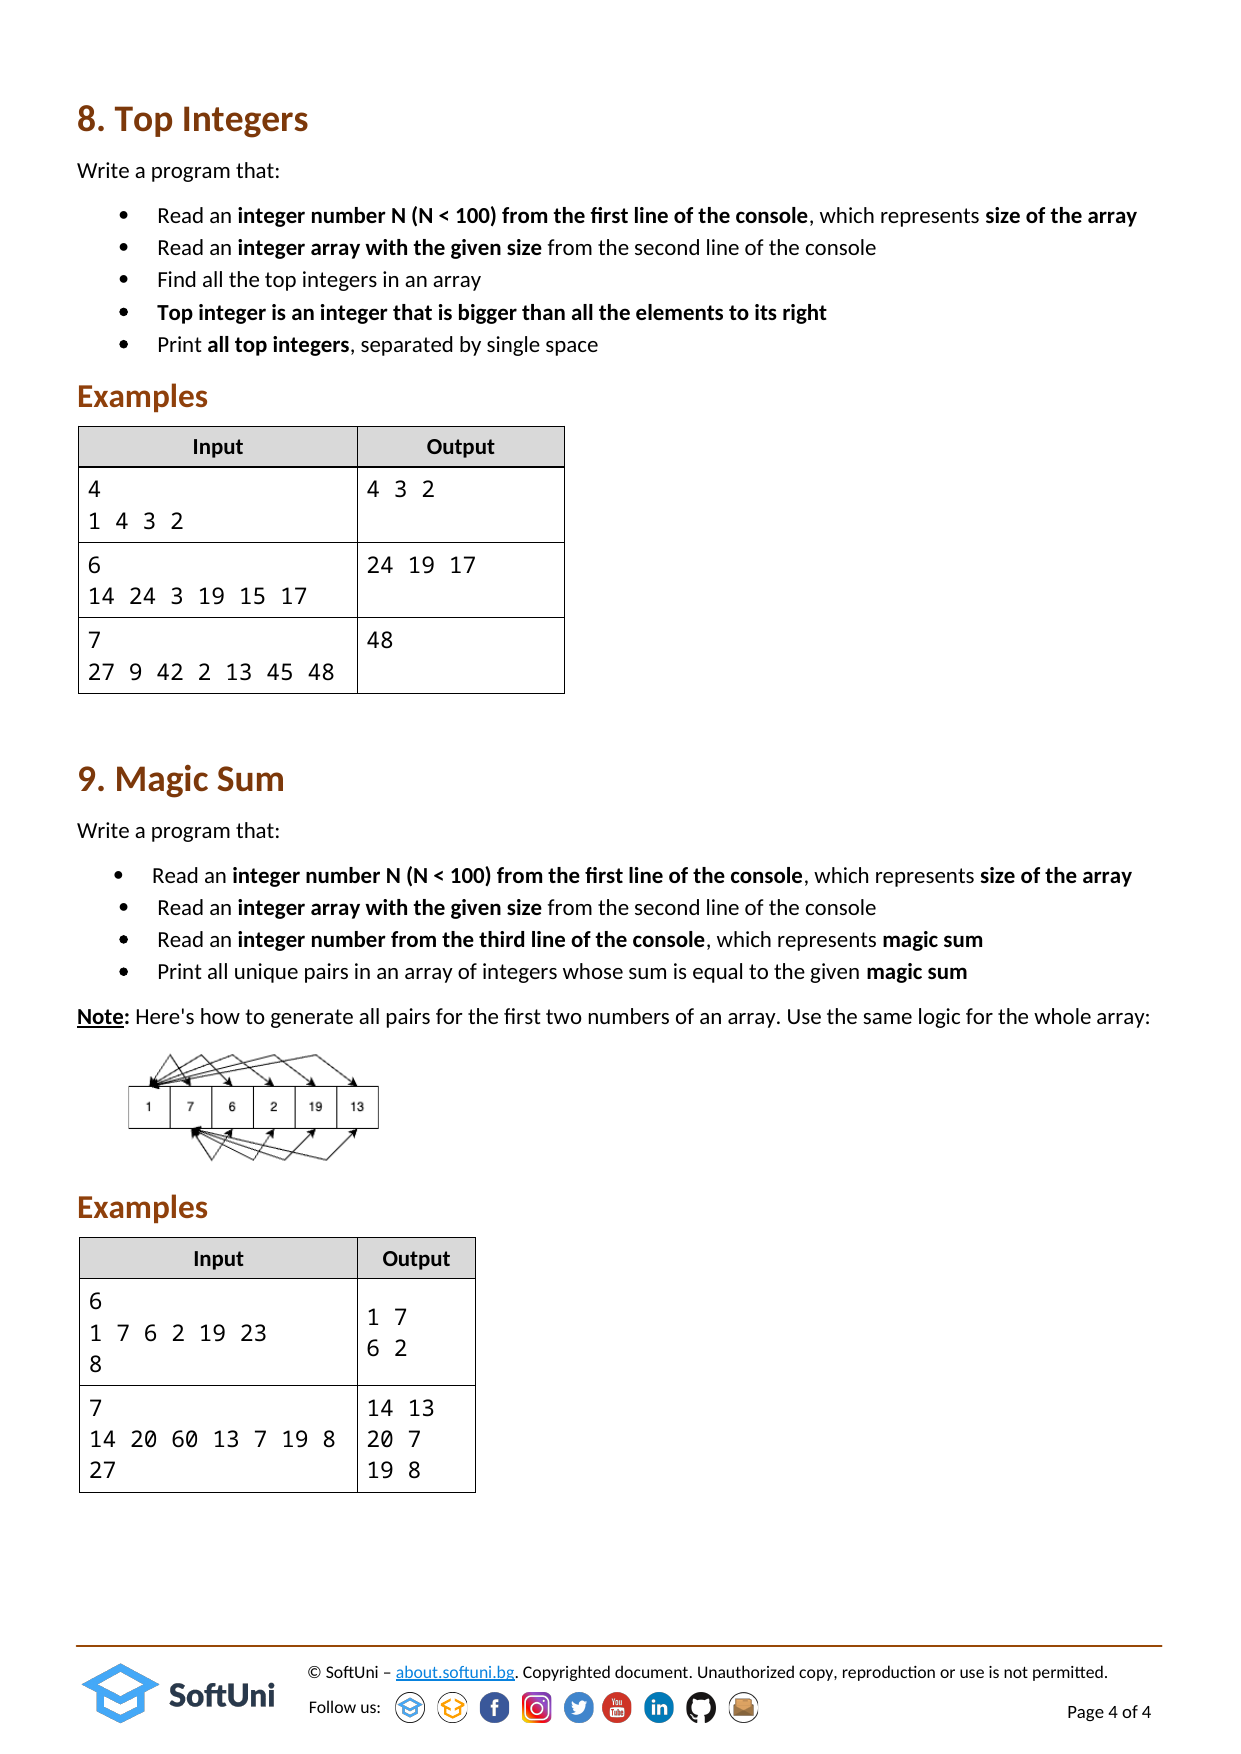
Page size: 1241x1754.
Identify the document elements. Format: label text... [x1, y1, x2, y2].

subtitle Examples [77, 1186, 1163, 1227]
picture [522, 1692, 552, 1723]
table_header Output [358, 1238, 475, 1278]
picture [602, 1692, 632, 1723]
table_cell 1 7 6 2 [358, 1279, 475, 1385]
subtitle Magic Sum [77, 755, 1163, 801]
picture [128, 1046, 379, 1170]
table_cell 6 1 7 6 2 19 23 8 [80, 1279, 357, 1385]
table_cell 7 14 20 60 13 7 19 8 27 [80, 1386, 357, 1492]
list Read an integer number from the third line of the console, which represents magic sum [119, 925, 1163, 953]
table_header Input [79, 427, 357, 466]
list Print all top integers, separated by single space [119, 330, 1163, 358]
picture [658, 1705, 667, 1714]
picture [728, 1692, 759, 1723]
list Read an integer array with the given size from the second line of the console [119, 893, 1163, 921]
list Read an integer number N (N < 100) from the first line of the console, which represents size of the array [114, 861, 1163, 889]
subtitle Examples [77, 374, 1163, 415]
picture [686, 1692, 716, 1723]
picture [644, 1692, 653, 1701]
list Print all unique pairs in an array of integers whose sum is equal to the given magic sum [119, 957, 1163, 985]
picture [75, 1658, 281, 1729]
picture [437, 1692, 468, 1723]
table_header Output [358, 427, 564, 466]
picture [395, 1692, 425, 1723]
text Note: Here's how to generate all pairs for the first two numbers of an array. Use the same logic for the whole array: [77, 1002, 1163, 1030]
list Top integer is an integer that is bigger than all the elements to its right [119, 298, 1163, 326]
list Find all the top integers in an array [119, 266, 1163, 293]
table_cell 4 3 2 [358, 468, 564, 542]
table_cell 14 13 20 7 19 8 [358, 1386, 475, 1492]
list Read an integer number N (N < 100) from the first line of the console, which represents size of the array [119, 201, 1163, 229]
picture [665, 1714, 674, 1723]
table_cell 6 14 24 3 19 15 17 [79, 543, 357, 617]
subtitle Top Integers [77, 95, 1163, 141]
table_cell 7 27 9 42 2 13 45 48 [79, 618, 357, 693]
table_cell 48 [358, 618, 564, 693]
picture [479, 1692, 510, 1723]
picture [644, 1714, 653, 1723]
text Write a program that: [77, 156, 1163, 184]
table_cell 4 1 4 3 2 [79, 468, 357, 542]
picture [564, 1692, 594, 1723]
list Read an integer array with the given size from the second line of the console [119, 233, 1163, 261]
table_header Input [80, 1238, 357, 1278]
text Write a program that: [77, 816, 1163, 844]
picture [665, 1692, 674, 1701]
table_cell 24 19 17 [358, 543, 564, 617]
